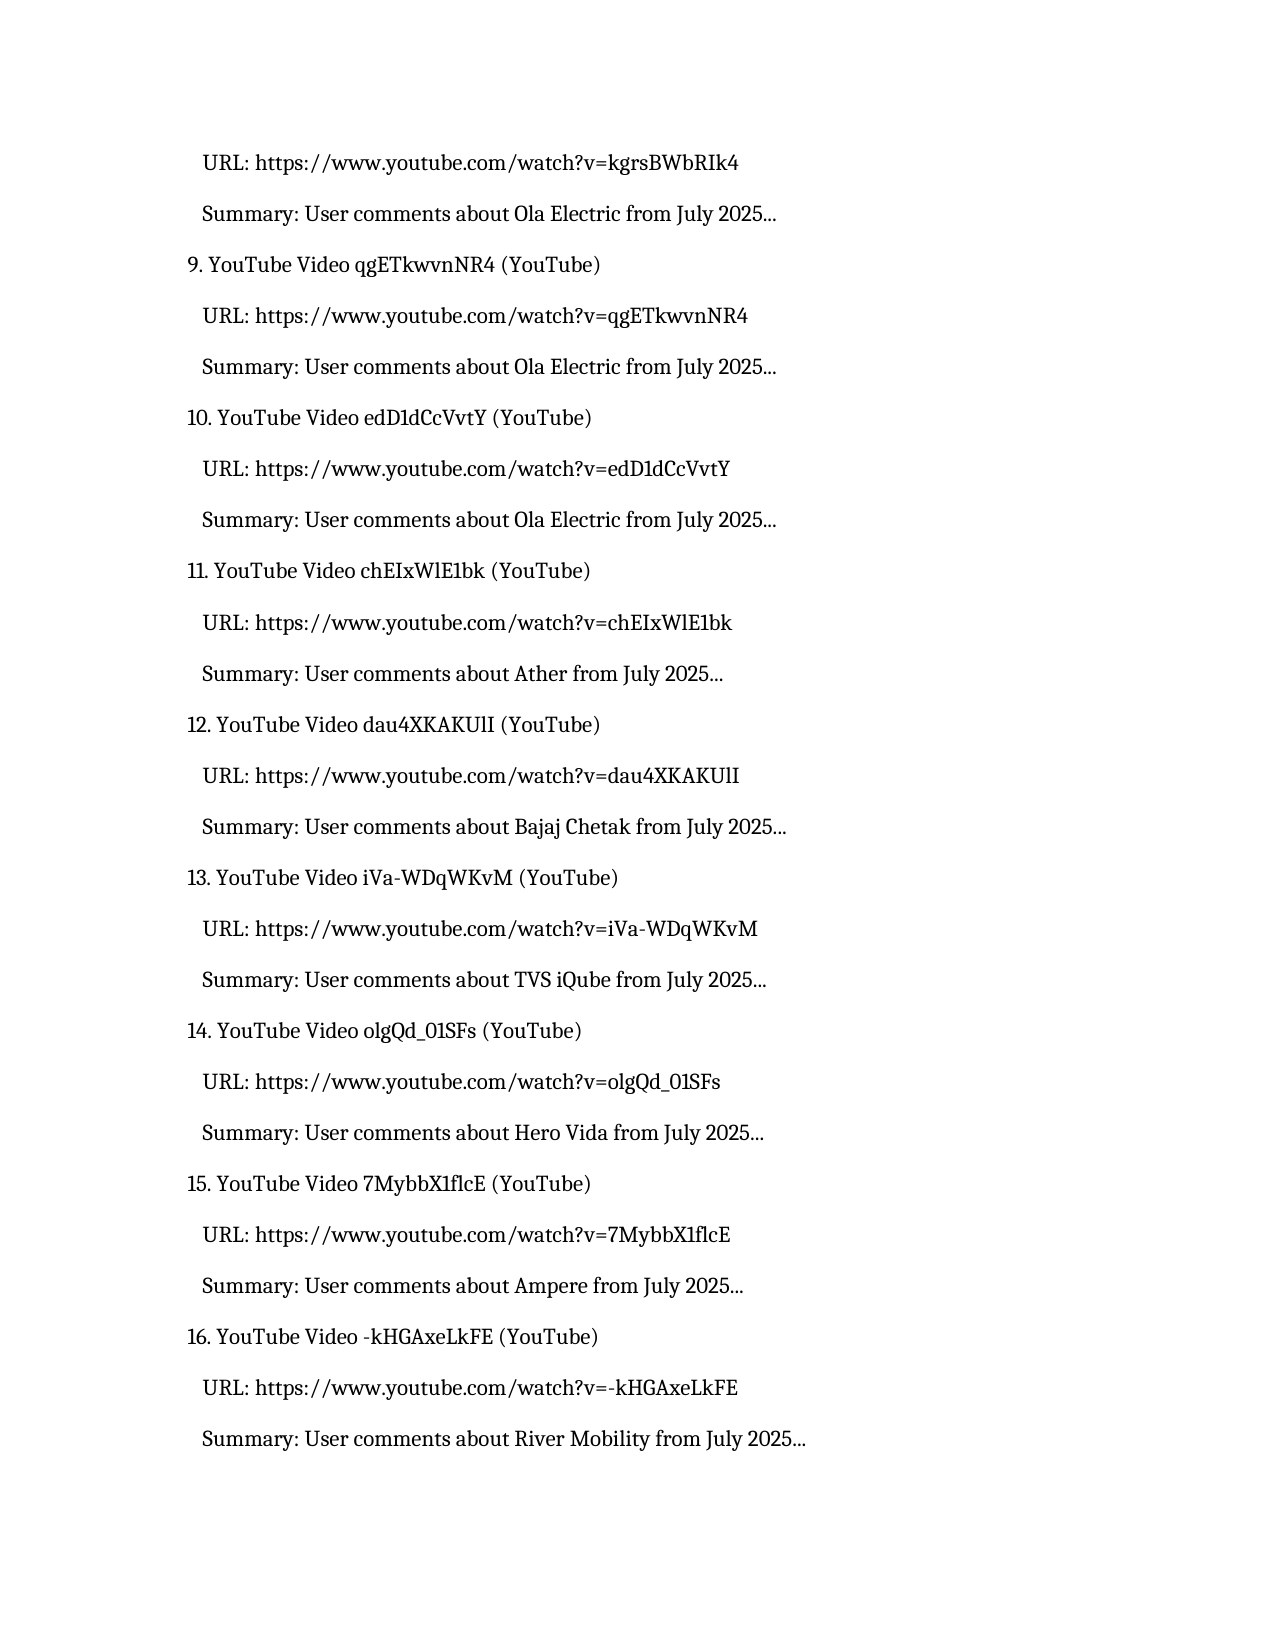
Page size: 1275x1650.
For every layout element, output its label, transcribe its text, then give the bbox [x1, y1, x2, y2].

text Summary: User comments about Hero Vida from July 2025... [187, 1120, 1087, 1146]
text Summary: User comments about Ola Electric from July 2025... [187, 507, 1087, 534]
text URL: https://www.youtube.com/watch?v=qgETkwvnNR4 [187, 303, 1087, 329]
text 12. YouTube Video dau4XKAKUlI (YouTube) [187, 711, 1087, 738]
text 14. YouTube Video olgQd_01SFs (YouTube) [187, 1018, 1087, 1044]
text 9. YouTube Video qgETkwvnNR4 (YouTube) [187, 252, 1087, 278]
text 11. YouTube Video chEIxWlE1bk (YouTube) [187, 558, 1087, 585]
text URL: https://www.youtube.com/watch?v=iVa-WDqWKvM [187, 916, 1087, 942]
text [187, 201, 1087, 227]
text URL: https://www.youtube.com/watch?v=edD1dCcVvtY [187, 456, 1087, 483]
text URL: https://www.youtube.com/watch?v=chEIxWlE1bk [187, 609, 1087, 636]
text URL: https://www.youtube.com/watch?v=7MybbX1flcE [187, 1222, 1087, 1248]
text Summary: User comments about Ola Electric from July 2025... [187, 354, 1087, 381]
text URL: https://www.youtube.com/watch?v=kgrsBWbRIk4 [187, 150, 1087, 176]
text Summary: User comments about Ampere from July 2025... [187, 1273, 1087, 1299]
text Summary: User comments about Bajaj Chetak from July 2025... [187, 813, 1087, 840]
text URL: https://www.youtube.com/watch?v=-kHGAxeLkFE [187, 1375, 1087, 1401]
text URL: https://www.youtube.com/watch?v=olgQd_01SFs [187, 1069, 1087, 1095]
text Summary: User comments about River Mobility from July 2025... [187, 1426, 1087, 1452]
text URL: https://www.youtube.com/watch?v=dau4XKAKUlI [187, 762, 1087, 789]
text 13. YouTube Video iVa-WDqWKvM (YouTube) [187, 864, 1087, 891]
text Summary: User comments about Ather from July 2025... [187, 660, 1087, 687]
text 10. YouTube Video edD1dCcVvtY (YouTube) [187, 405, 1087, 432]
text 16. YouTube Video -kHGAxeLkFE (YouTube) [187, 1324, 1087, 1350]
text Summary: User comments about TVS iQube from July 2025... [187, 967, 1087, 993]
text 15. YouTube Video 7MybbX1flcE (YouTube) [187, 1171, 1087, 1197]
